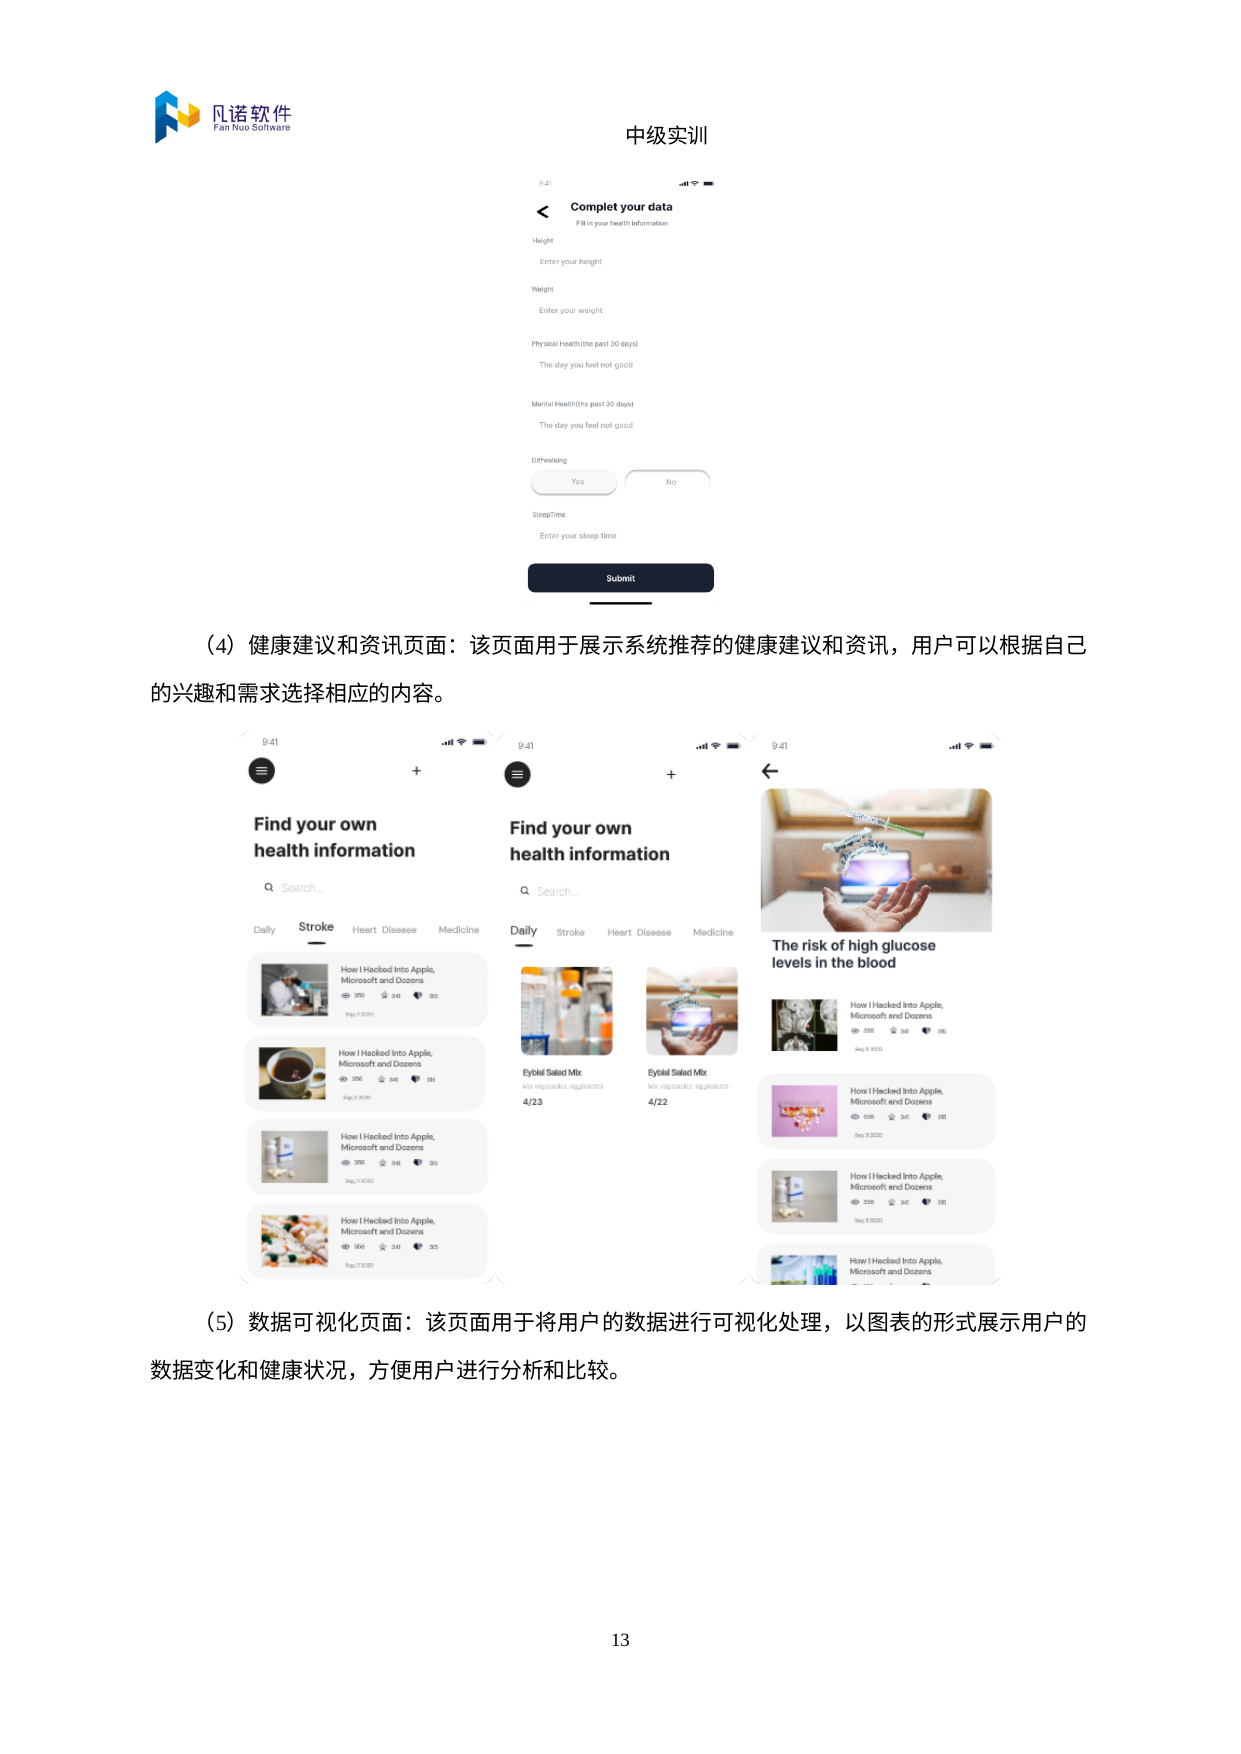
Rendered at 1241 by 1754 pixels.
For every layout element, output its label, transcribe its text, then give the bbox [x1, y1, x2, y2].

list 数据可视化页面：该页面用于将用户的数据进行可视化处理，以图表的形式展示用户的数据变化和健康状况，方便用户进行分析和比较。 [150, 1305, 1090, 1384]
list 健康建议和资讯页面：该页面用于展示系统推荐的健康建议和资讯，用户可以根据自己的兴趣和需求选择相应的内容。 [150, 628, 1090, 708]
picture [520, 173, 720, 608]
picture [150, 88, 295, 144]
picture [238, 730, 1002, 1285]
